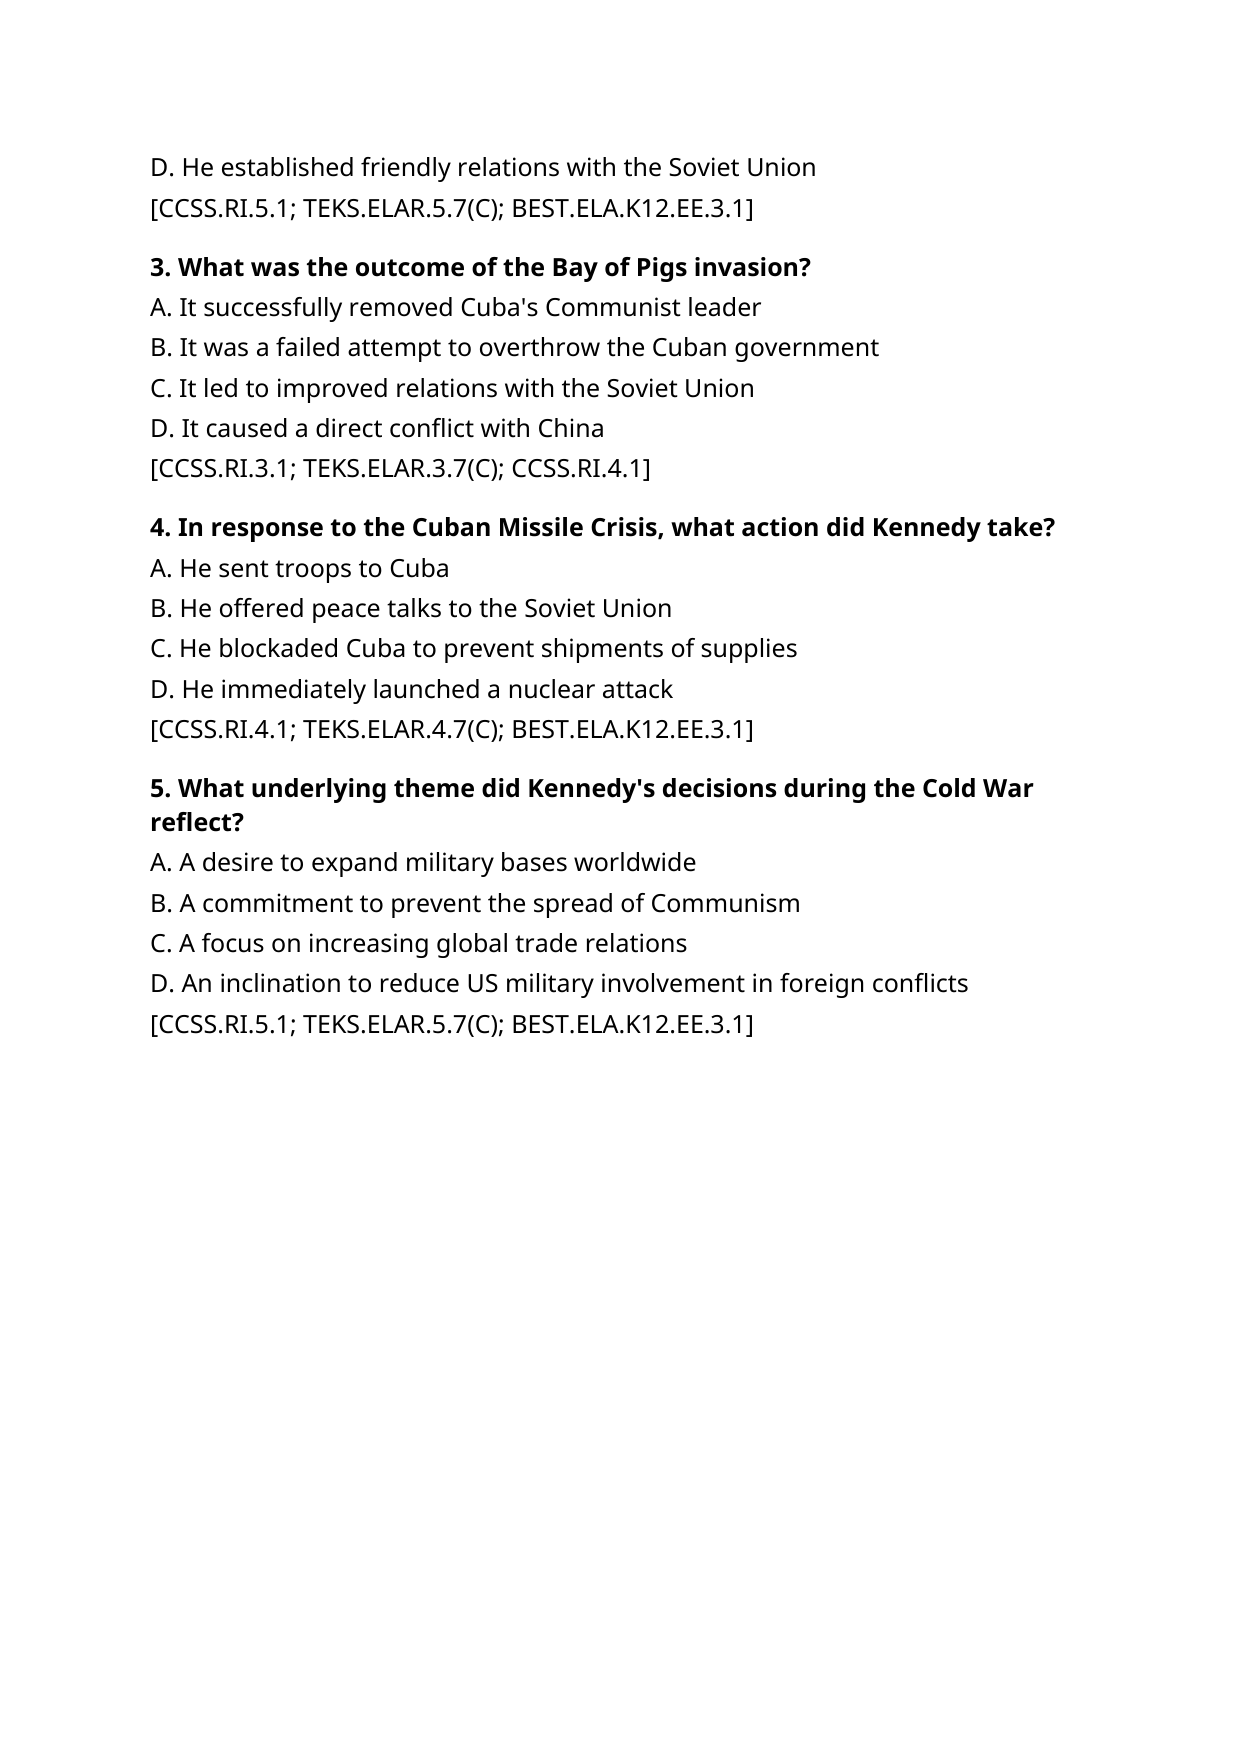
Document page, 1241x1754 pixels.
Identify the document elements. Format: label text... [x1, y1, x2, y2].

text C. He blockaded Cuba to prevent shipments of supplies [150, 631, 1090, 665]
text [CCSS.RI.3.1; TEKS.ELAR.3.7(C); CCSS.RI.4.1] [150, 451, 1090, 485]
text D. He immediately launched a nuclear attack [150, 671, 1090, 705]
text D. He established friendly relations with the Soviet Union [150, 150, 1090, 184]
text B. He offered peace talks to the Soviet Union [150, 591, 1090, 625]
text B. A commitment to prevent the spread of Communism [150, 885, 1090, 919]
text C. It led to improved relations with the Soviet Union [150, 370, 1090, 404]
text C. A focus on increasing global trade relations [150, 926, 1090, 960]
text 5. What underlying theme did Kennedy's decisions during the Cold War reflect? [150, 771, 1090, 839]
text A. He sent troops to Cuba [150, 550, 1090, 584]
text [CCSS.RI.4.1; TEKS.ELAR.4.7(C); BEST.ELA.K12.EE.3.1] [150, 712, 1090, 746]
text A. A desire to expand military bases worldwide [150, 845, 1090, 879]
text D. It caused a direct conflict with China [150, 411, 1090, 445]
text D. An inclination to reduce US military involvement in foreign conflicts [150, 966, 1090, 1000]
text 4. In response to the Cuban Missile Crisis, what action did Kennedy take? [150, 510, 1090, 544]
text A. It successfully removed Cuba's Communist leader [150, 290, 1090, 324]
text B. It was a failed attempt to overthrow the Cuban government [150, 330, 1090, 364]
text 3. What was the outcome of the Bay of Pigs invasion? [150, 249, 1090, 283]
text [CCSS.RI.5.1; TEKS.ELAR.5.7(C); BEST.ELA.K12.EE.3.1] [150, 190, 1090, 224]
text [CCSS.RI.5.1; TEKS.ELAR.5.7(C); BEST.ELA.K12.EE.3.1] [150, 1006, 1090, 1040]
